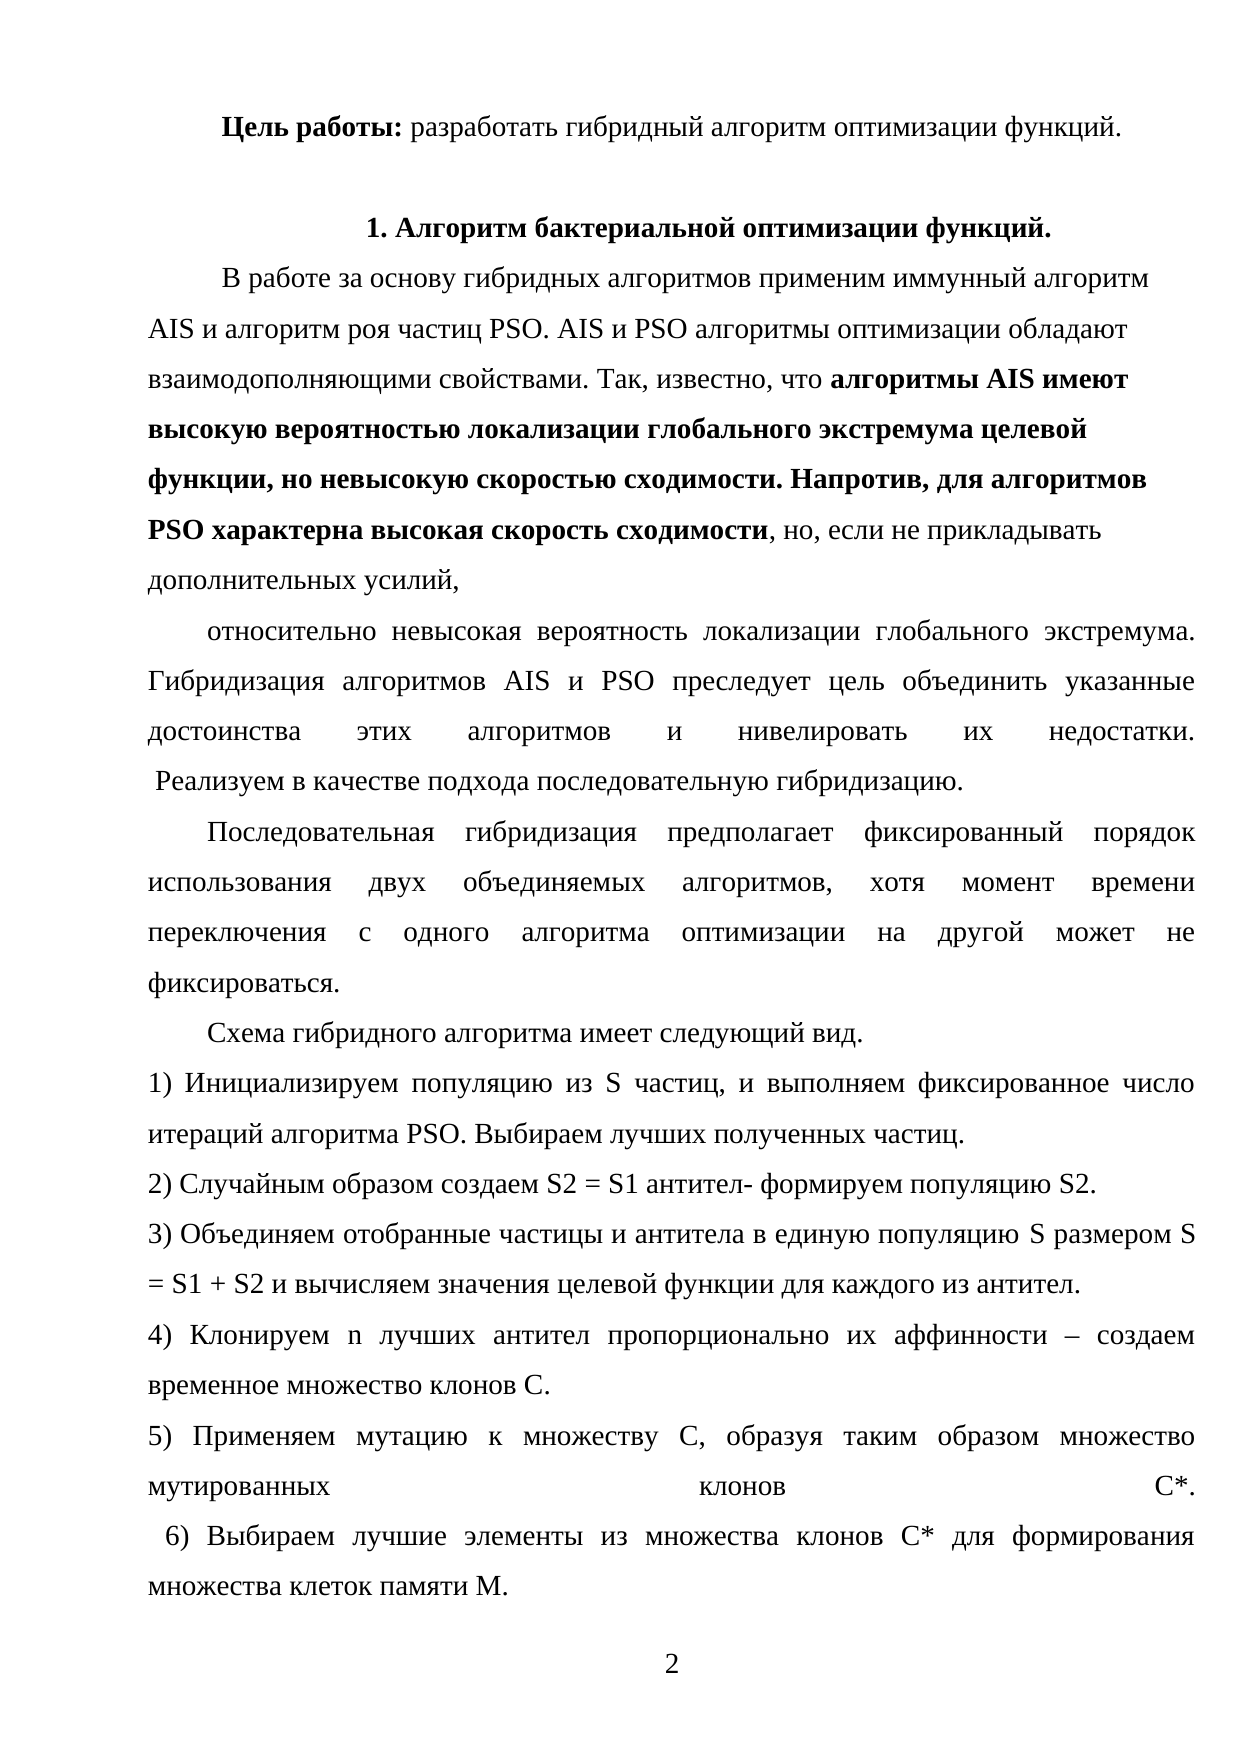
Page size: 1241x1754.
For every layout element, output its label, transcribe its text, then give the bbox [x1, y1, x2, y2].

text Последовательная гибридизация предполагает фиксированный порядок использования двух объединяемых алгоритмов, хотя момент времени переключения с одного алгоритма оптимизации на другой может не фиксироваться. [148, 814, 1196, 998]
text 5) Применяем мутацию к множеству С, образуя таким образом множество мутированных клонов С*. 6) Выбираем лучшие элементы из множества клонов С* для формирования множества клеток памяти М. [148, 1418, 1196, 1602]
text относительно невысокая вероятность локализации глобального экстремума. Гибридизация алгоритмов AIS и PSO преследует цель объединить указанные достоинства этих алгоритмов и нивелировать их недостатки. Реализуем в качестве подхода последовательную гибридизацию. [148, 613, 1196, 797]
text Цель работы: разработать гибридный алгоритм оптимизации функций. [148, 109, 1196, 143]
text 4) Клонируем n лучших антител пропорционально их аффинности – создаем временное множество клонов С. [148, 1317, 1196, 1401]
text Схема гибридного алгоритма имеет следующий вид. [148, 1015, 1196, 1049]
text 1) Инициализируем популяцию из S частиц, и выполняем фиксированное число итераций алгоритма PSO. Выбираем лучших полученных частиц. [148, 1065, 1196, 1149]
text 2) Случайным образом создаем S2 = S1 антител- формируем популяцию S2. [148, 1166, 1196, 1199]
text 3) Объединяем отобранные частицы и антитела в единую популяцию S размером S = S1 + S2 и вычисляем значения целевой функции для каждого из антител. [148, 1216, 1196, 1300]
text В работе за основу гибридных алгоритмов применим иммунный алгоритм AIS и алгоритм роя частиц PSO. AIS и PSO алгоритмы оптимизации обладают взаимодополняющими свойствами. Так, известно, что алгоритмы AIS имеют высокую вероятностью локализации глобального экстремума целевой функции, но невысокую скоростью сходимости. Напротив, для алгоритмов PSO характерна высокая скорость сходимости, но, если не прикладывать дополнительных усилий, [148, 260, 1196, 596]
text 1. Алгоритм бактериальной оптимизации функций. [148, 210, 1196, 244]
